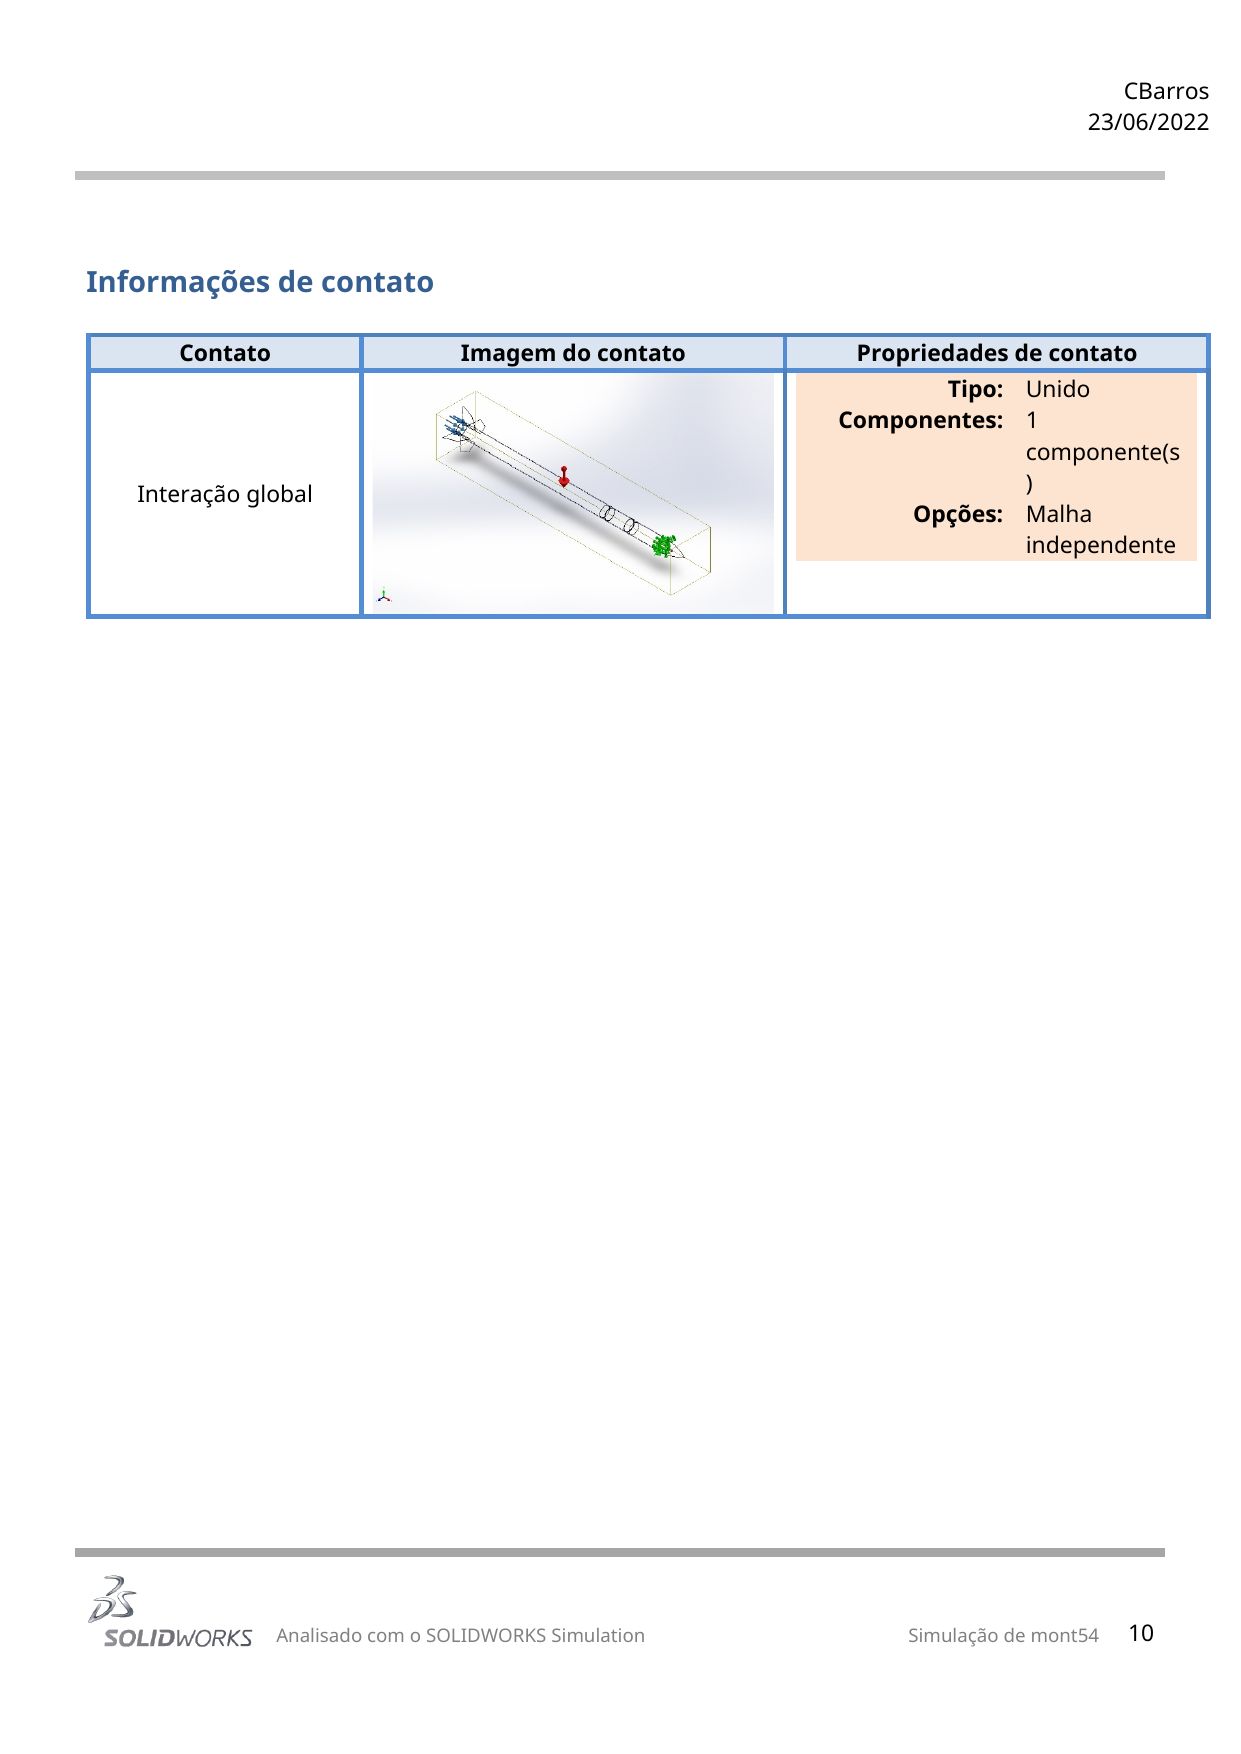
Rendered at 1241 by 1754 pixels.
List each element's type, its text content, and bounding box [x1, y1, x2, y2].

table_header Informações de contato [75, 211, 1222, 681]
picture [372, 373, 774, 614]
picture [86, 1557, 254, 1648]
